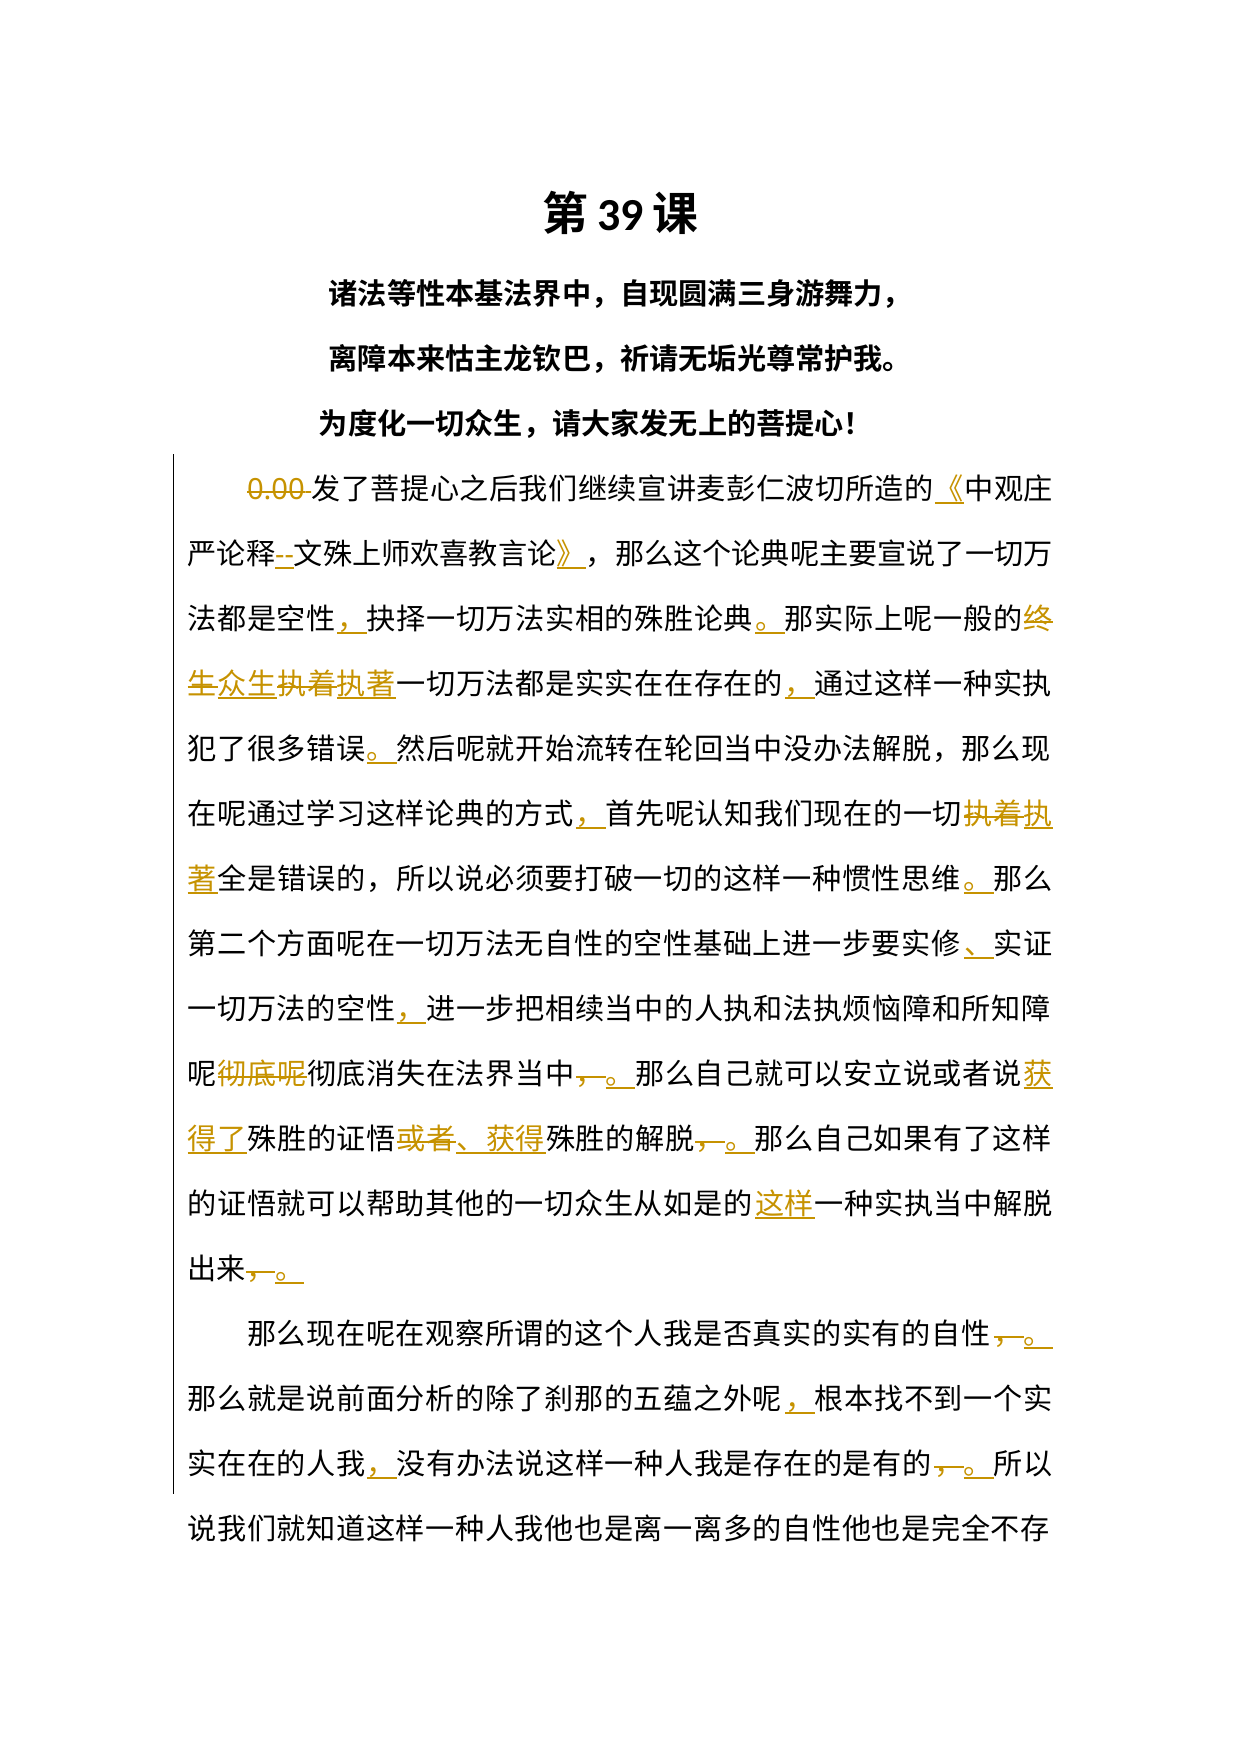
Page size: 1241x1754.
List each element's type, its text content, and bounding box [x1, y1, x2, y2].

text 发了菩提心之后我们继续宣讲麦彭仁波切所造的中观庄严论释文殊上师欢喜教言论，那么这个论典呢主要宣说了一切万法都是空性抉择一切万法实相的殊胜论典那实际上呢一般的一切万法都是实实在在存在的通过这样一种实执犯了很多错误然后呢就开始流转在轮回当中没办法解脱，那么现在呢通过学习这样论典的方式首先呢认知我们现在的一切全是错误的，所以说必须要打破一切的这样一种惯性思维那么第二个方面呢在一切万法无自性的空性基础上进一步要实修实证一切万法的空性进一步把相续当中的人执和法执烦恼障和所知障呢彻底消失在法界当中那么自己就可以安立说或者说殊胜的证悟殊胜的解脱那么自己如果有了这样的证悟就可以帮助其他的一切众生从如是的一种实执当中解脱出来 [187, 454, 1053, 1299]
text 第39课 [187, 162, 1053, 259]
text 诸法等性本基法界中，自现圆满三身游舞力， [187, 259, 1053, 324]
text 离障本来怙主龙钦巴，祈请无垢光尊常护我。 [187, 324, 1053, 389]
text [187, 1299, 1053, 1559]
text 为度化一切众生，请大家发无上的菩提心！ [259, 389, 1053, 454]
